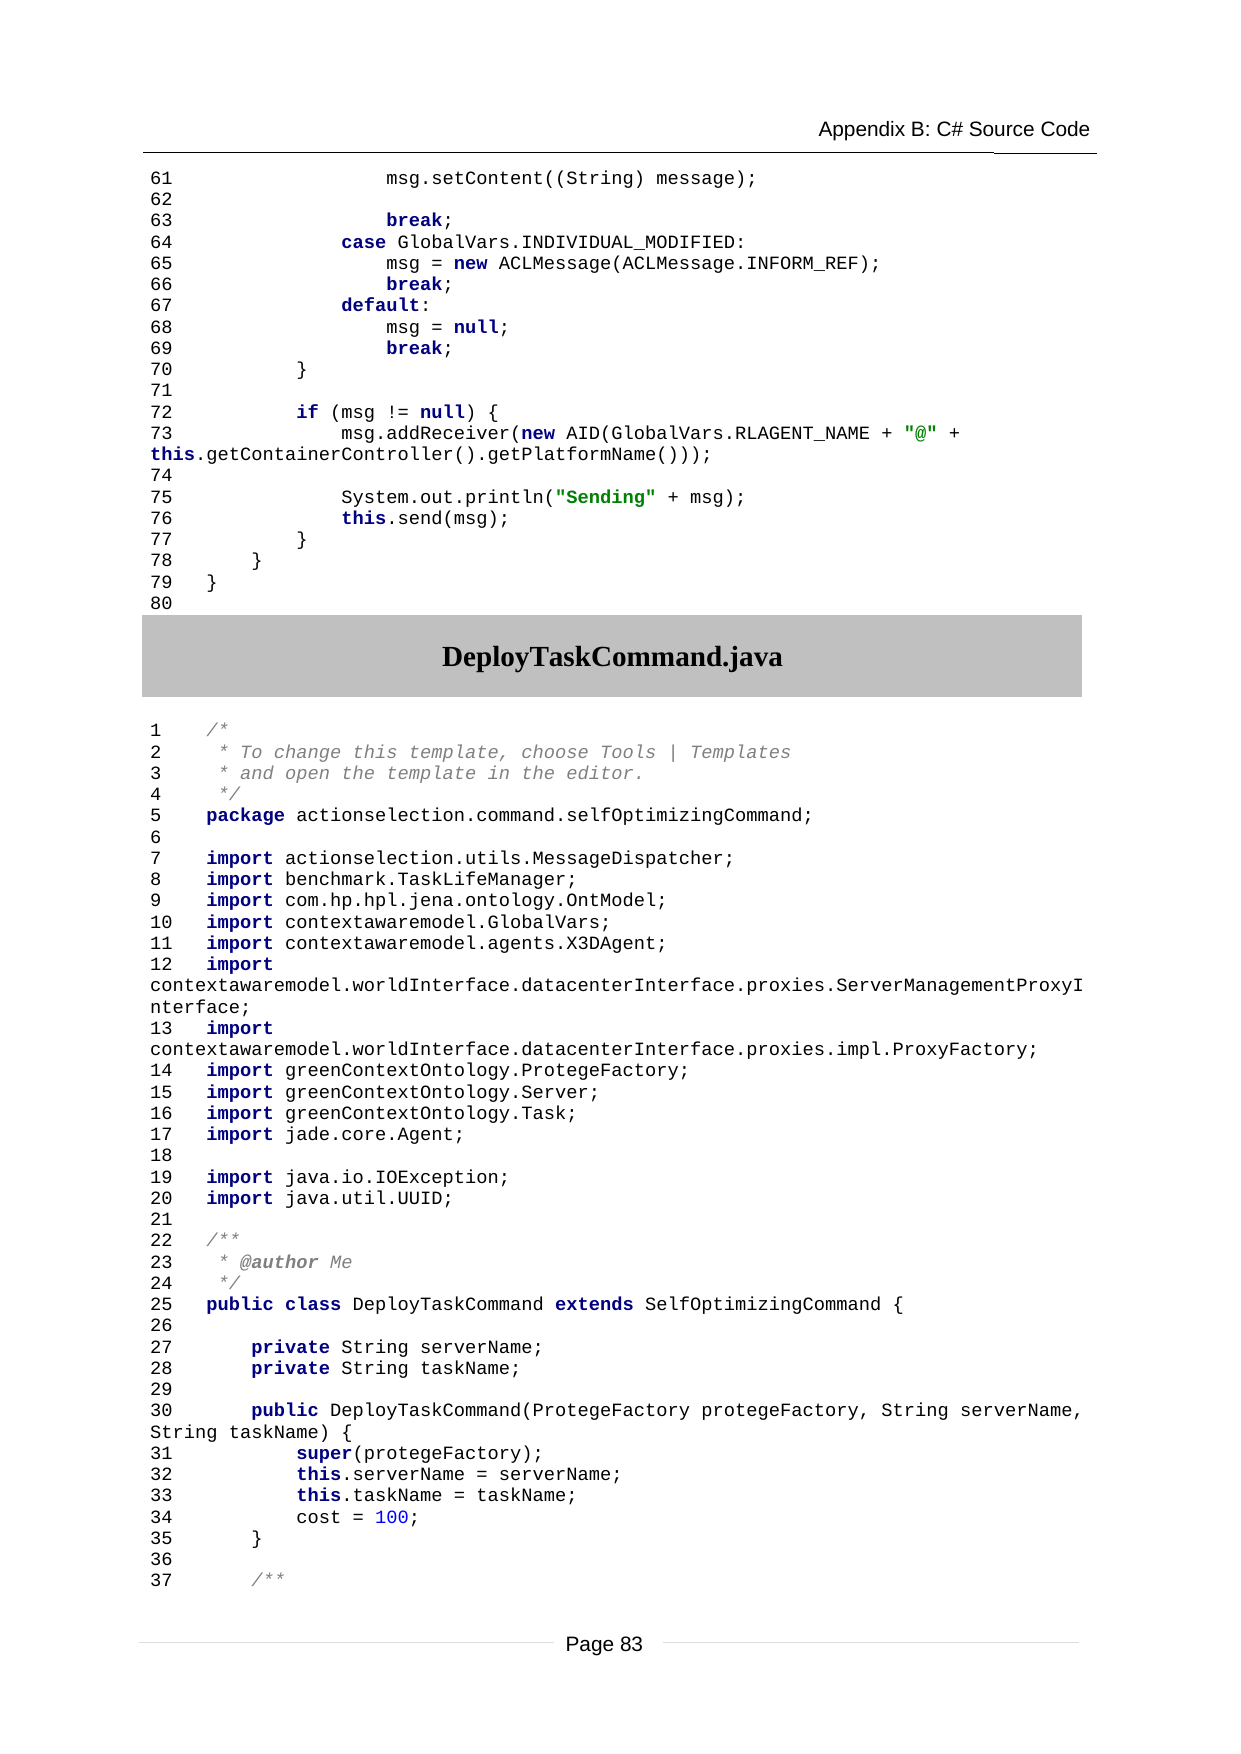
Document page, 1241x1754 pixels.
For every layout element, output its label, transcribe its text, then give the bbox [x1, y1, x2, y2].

text 73 msg.addReceiver(new AID(GlobalVars.RLAGENT_NAME + "@" + this.getContainerController().getPlatformName())); [150, 424, 1090, 466]
text 21 [150, 1210, 1090, 1231]
text 35 } [150, 1529, 1090, 1550]
text 63 break; [150, 211, 1090, 232]
text 1 /* [150, 721, 1090, 742]
text 24 */ [150, 1274, 1090, 1295]
text 30 public DeployTaskCommand(ProtegeFactory protegeFactory, String serverName, String taskName) { [150, 1401, 1090, 1444]
text 70 } [150, 360, 1090, 381]
text 28 private String taskName; [150, 1359, 1090, 1380]
text 12 import contextawaremodel.worldInterface.datacenterInterface.proxies.ServerManagementProxyInterface; [150, 955, 1090, 1019]
text 61 msg.setContent((String) message); [150, 169, 1090, 190]
text 77 } [150, 530, 1090, 551]
text 62 [150, 190, 1090, 211]
text 69 break; [150, 339, 1090, 360]
text 22 /** [150, 1231, 1090, 1252]
text 4 */ [150, 785, 1090, 806]
text 76 this.send(msg); [150, 509, 1090, 530]
text 72 if (msg != null) { [150, 402, 1090, 424]
text 10 import contextawaremodel.GlobalVars; [150, 912, 1090, 934]
text 26 [150, 1316, 1090, 1337]
text 3 * and open the template in the editor. [150, 764, 1090, 785]
text 80 [150, 594, 1090, 615]
text 33 this.taskName = taskName; [150, 1486, 1090, 1507]
text 20 import java.util.UUID; [150, 1189, 1090, 1210]
text 19 import java.io.IOException; [150, 1167, 1090, 1189]
text 36 [150, 1550, 1090, 1571]
text 16 import greenContextOntology.Task; [150, 1104, 1090, 1125]
text 29 [150, 1380, 1090, 1401]
text 7 import actionselection.utils.MessageDispatcher; [150, 849, 1090, 870]
text 14 import greenContextOntology.ProtegeFactory; [150, 1061, 1090, 1082]
text 31 super(protegeFactory); [150, 1444, 1090, 1465]
text 64 case GlobalVars.INDIVIDUAL_MODIFIED: [150, 232, 1090, 254]
text 8 import benchmark.TaskLifeManager; [150, 870, 1090, 891]
text 5 package actionselection.command.selfOptimizingCommand; [150, 806, 1090, 827]
text 11 import contextawaremodel.agents.X3DAgent; [150, 934, 1090, 955]
text 67 default: [150, 296, 1090, 317]
text 68 msg = null; [150, 317, 1090, 339]
text 13 import contextawaremodel.worldInterface.datacenterInterface.proxies.impl.ProxyFactory; [150, 1019, 1090, 1061]
text 15 import greenContextOntology.Server; [150, 1082, 1090, 1104]
text 9 import com.hp.hpl.jena.ontology.OntModel; [150, 891, 1090, 912]
text 66 break; [150, 275, 1090, 296]
text 75 System.out.println("Sending" + msg); [150, 487, 1090, 509]
text 71 [150, 381, 1090, 402]
text 2 * To change this template, choose Tools | Templates [150, 742, 1090, 764]
text 25 public class DeployTaskCommand extends SelfOptimizingCommand { [150, 1295, 1090, 1316]
text 27 private String serverName; [150, 1337, 1090, 1359]
text 18 [150, 1146, 1090, 1167]
text 23 * @author Me [150, 1252, 1090, 1274]
text 74 [150, 466, 1090, 487]
text 32 this.serverName = serverName; [150, 1465, 1090, 1486]
text 37 /** [150, 1571, 1090, 1592]
text 34 cost = 100; [150, 1507, 1090, 1529]
text 78 } [150, 551, 1090, 572]
text 65 msg = new ACLMessage(ACLMessage.INFORM_REF); [150, 254, 1090, 275]
text 17 import jade.core.Agent; [150, 1125, 1090, 1146]
text 79 } [150, 572, 1090, 594]
text 6 [150, 827, 1090, 849]
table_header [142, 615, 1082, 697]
